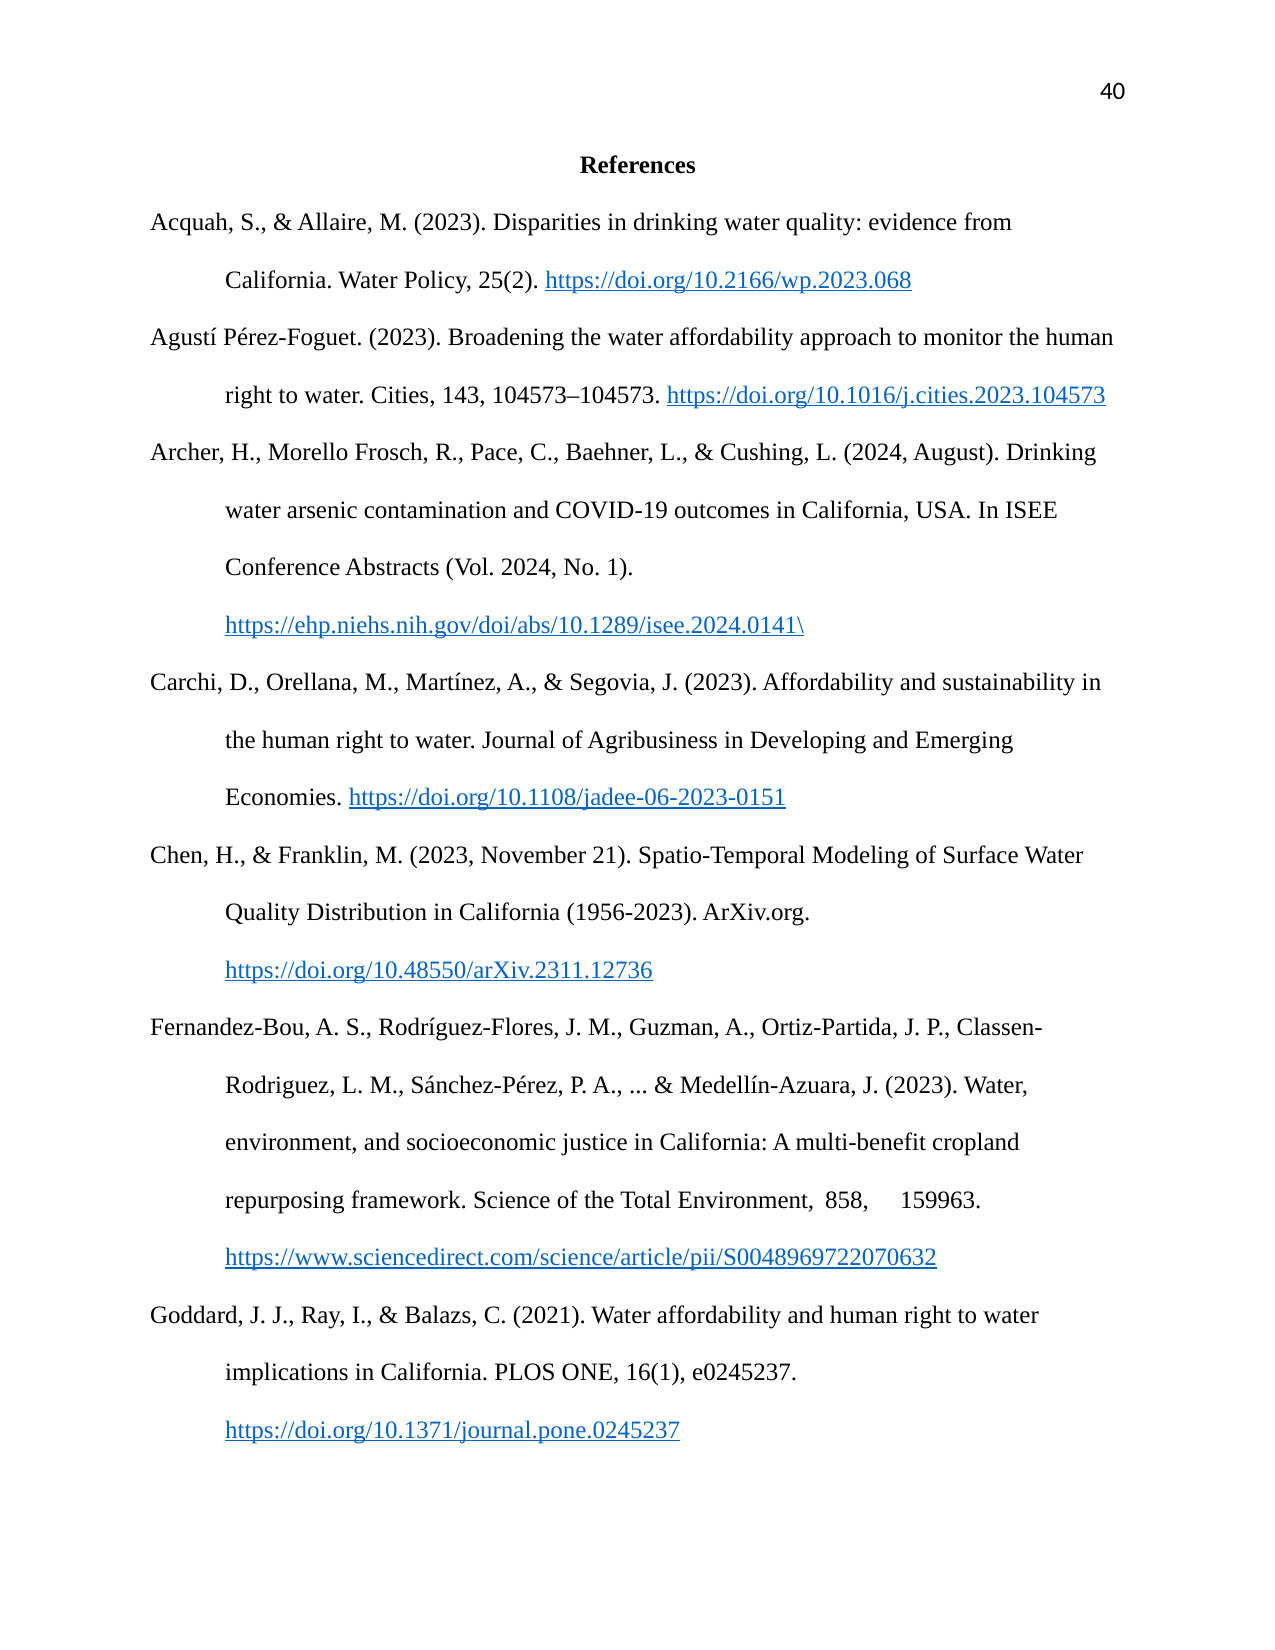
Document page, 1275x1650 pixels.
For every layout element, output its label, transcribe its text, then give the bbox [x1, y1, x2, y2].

text Fernandez-Bou, A. S., Rodríguez-Flores, J. M., Guzman, A., Ortiz-Partida, J. P., Classen-Rodriguez, L. M., Sánchez-Pérez, P. A., ... & Medellín-Azuara, J. (2023). Water, environment, and socioeconomic justice in California: A multi-benefit cropland repurposing framework. Science of the Total Environment, 858, 159963. https://www.sciencedirect.com/science/article/pii/S0048969722070632 [150, 1012, 1125, 1271]
text Agustí Pérez-Foguet. (2023). Broadening the water affordability approach to monitor the human right to water. Cities, 143, 104573–104573. https://doi.org/10.1016/j.cities.2023.104573 [150, 322, 1125, 409]
text Goddard, J. J., Ray, I., & Balazs, C. (2021). Water affordability and human right to water implications in California. PLOS ONE, 16(1), e0245237. https://doi.org/10.1371/journal.pone.0245237 [150, 1300, 1125, 1444]
text Chen, H., & Franklin, M. (2023, November 21). Spatio-Temporal Modeling of Surface Water Quality Distribution in California (1956-2023). ArXiv.org. https://doi.org/10.48550/arXiv.2311.12736 [150, 840, 1125, 984]
text Carchi, D., Orellana, M., Martínez, A., & Segovia, J. (2023). Affordability and sustainability in the human right to water. Journal of Agribusiness in Developing and Emerging Economies. https://doi.org/10.1108/jadee-06-2023-0151 [150, 667, 1125, 811]
text Acquah, S., & Allaire, M. (2023). Disparities in drinking water quality: evidence from California. Water Policy, 25(2). https://doi.org/10.2166/wp.2023.068 [150, 207, 1125, 294]
text References [150, 150, 1125, 179]
text Archer, H., Morello Frosch, R., Pace, C., Baehner, L., & Cushing, L. (2024, August). Drinking water arsenic contamination and COVID-19 outcomes in California, USA. In ISEE Conference Abstracts (Vol. 2024, No. 1). https://ehp.niehs.nih.gov/doi/abs/10.1289/isee.2024.0141\ [150, 437, 1125, 639]
